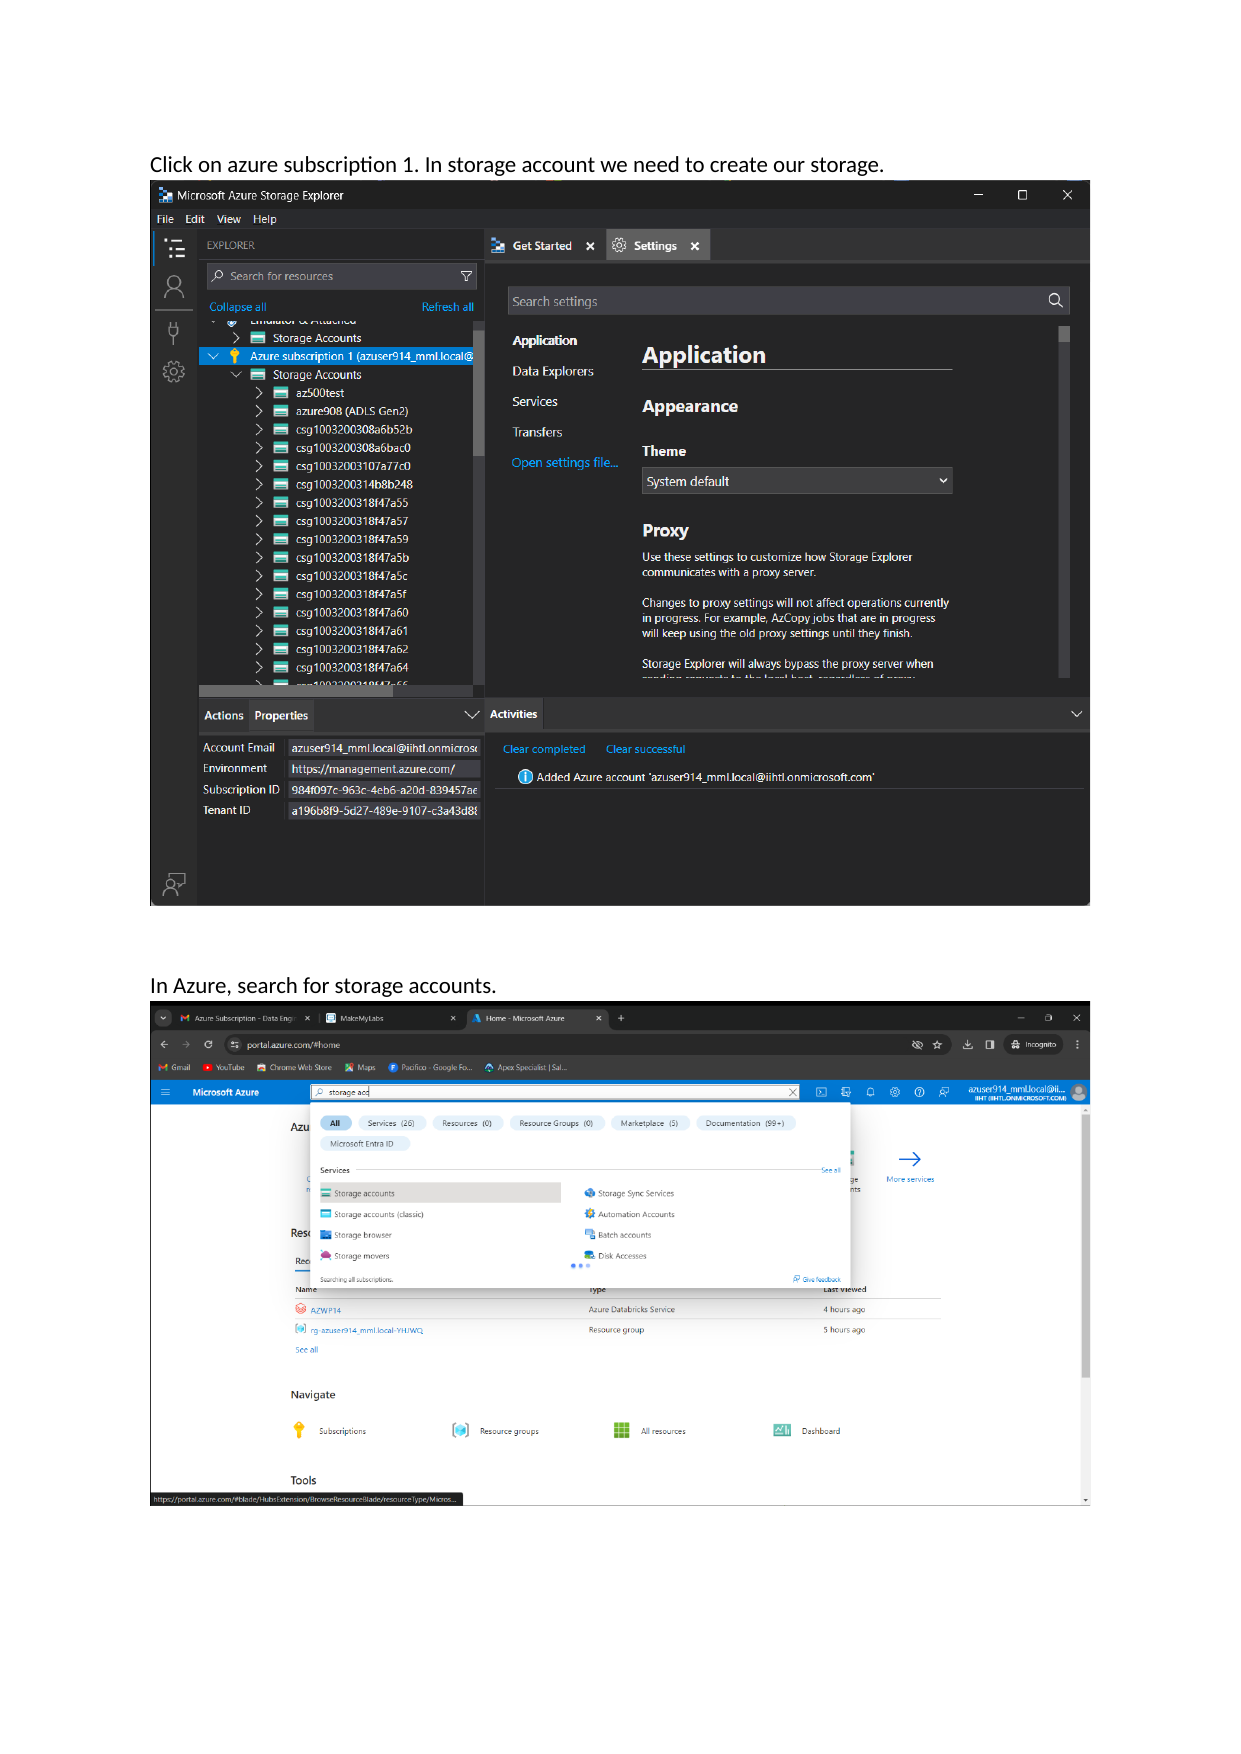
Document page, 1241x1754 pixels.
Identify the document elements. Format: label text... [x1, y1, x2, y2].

picture [150, 180, 1091, 906]
text Click on azure subscription 1. In storage account we need to create our storage. [150, 150, 1090, 180]
text In Azure, search for storage accounts. Click on craete [150, 971, 1090, 1001]
picture [150, 1001, 1091, 1506]
